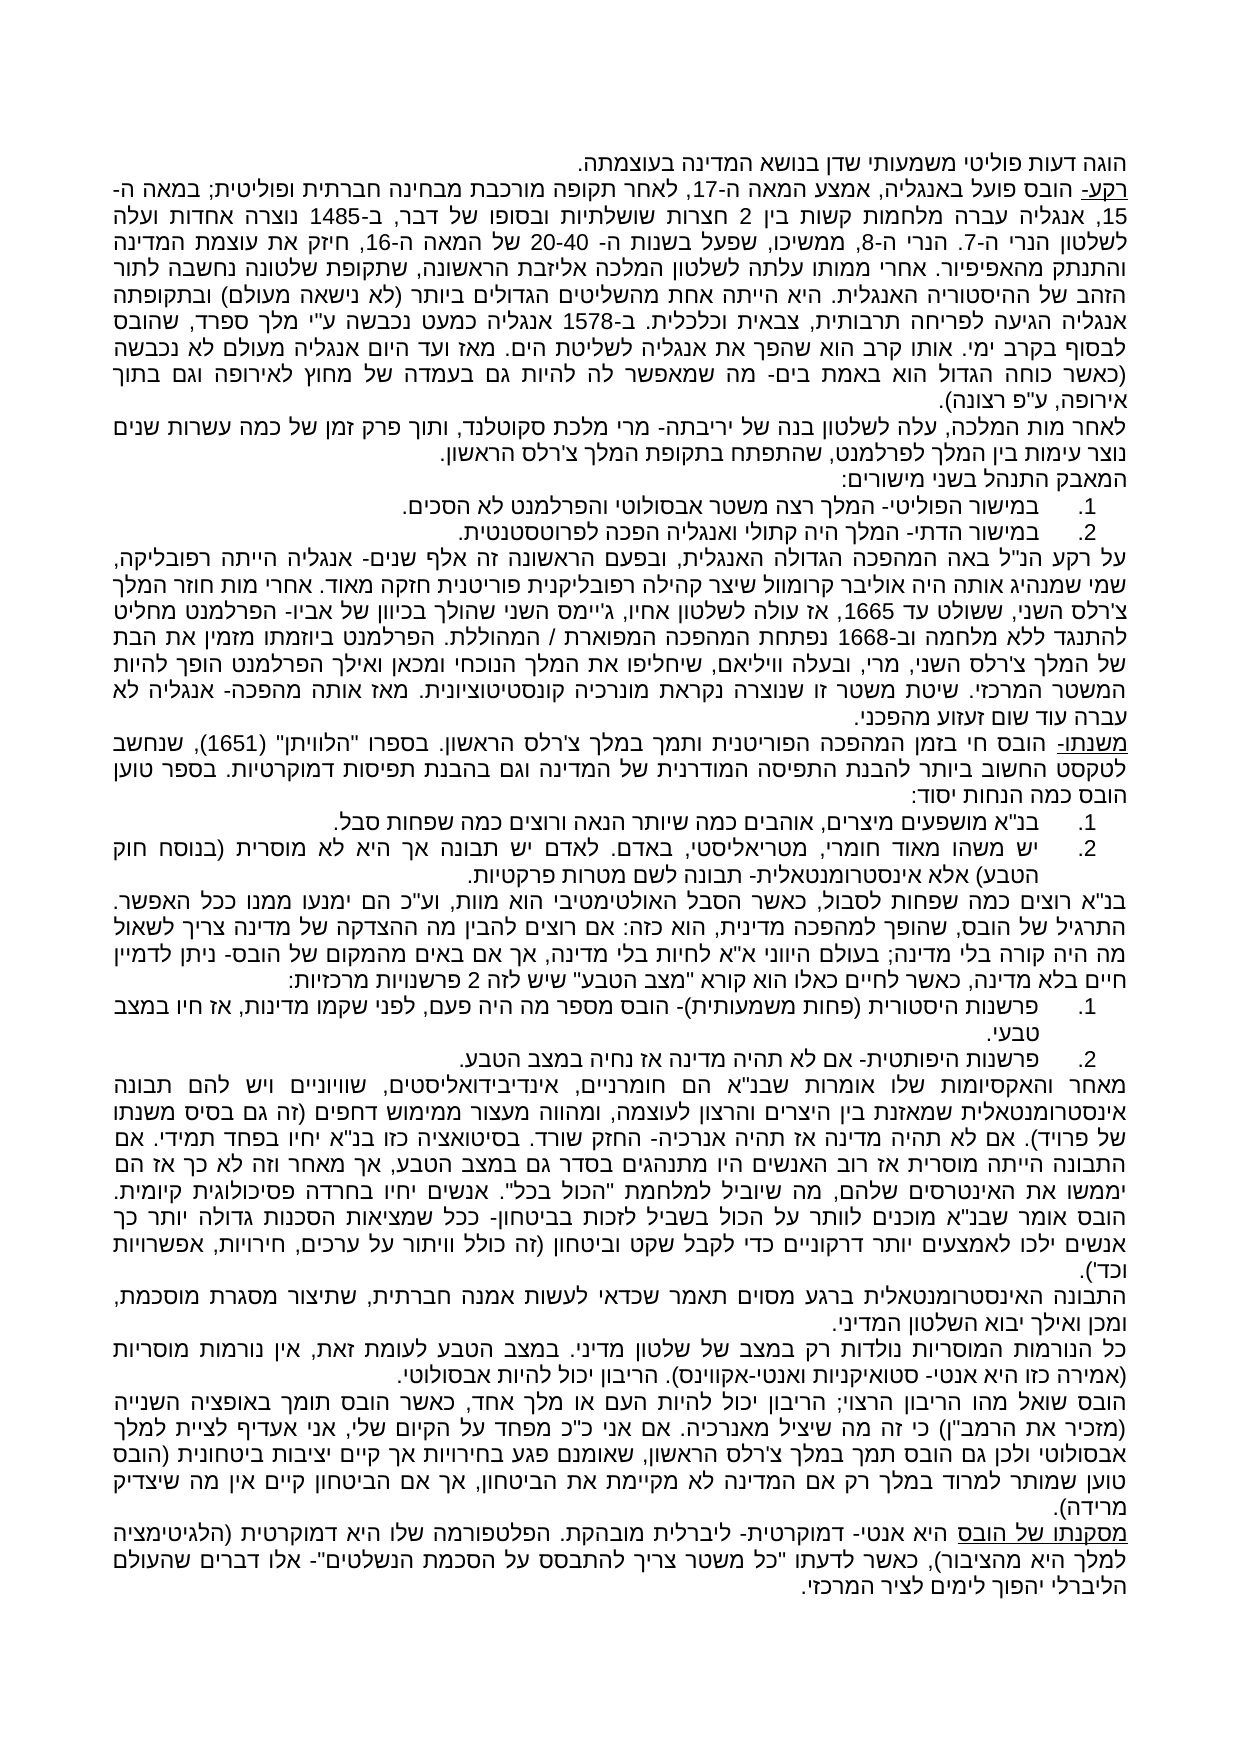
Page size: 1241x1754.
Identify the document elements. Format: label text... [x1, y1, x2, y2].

text המאבק התנהל בשני מישורים: [112, 466, 1128, 493]
text התבונה האינסטרומנטאלית ברגע מסוים תאמר שכדאי לעשות אמנה חברתית, שתיצור מסגרת מוסכמת, ומכן ואילך יבוא השלטון המדיני. [112, 1283, 1128, 1336]
text מסקנתו של הובס היא אנטי- דמוקרטית- ליברלית מובהקת. הפלטפורמה שלו היא דמוקרטית (הלגיטימציה למלך היא מהציבור), כאשר לדעתו "כל משטר צריך להתבסס על הסכמת הנשלטים"- אלו דברים שהעולם הליברלי יהפוך לימים לציר המרכזי. [112, 1520, 1128, 1599]
list יש משהו מאוד חומרי, מטריאליסטי, באדם. לאדם יש תבונה אך היא לא מוסרית (בנוסח חוק הטבע) אלא אינסטרומנטאלית- תבונה לשם מטרות פרקטיות. [112, 835, 1077, 888]
list פרשנות היפותטית- אם לא תהיה מדינה אז נחיה במצב הטבע. [112, 1046, 1077, 1072]
text רקע- הובס פועל באנגליה, אמצע המאה ה-17, לאחר תקופה מורכבת מבחינה חברתית ופוליטית; במאה ה-15, אנגליה עברה מלחמות קשות בין 2 חצרות שושלתיות ובסופו של דבר, ב-1485 נוצרה אחדות ועלה לשלטון הנרי ה-7. הנרי ה-8, ממשיכו, שפעל בשנות ה- 20-40 של המאה ה-16, חיזק את עוצמת המדינה והתנתק מהאפיפיור. אחרי ממותו עלתה לשלטון המלכה אליזבת הראשונה, שתקופת שלטונה נחשבה לתור הזהב של ההיסטוריה האנגלית. היא הייתה אחת מהשליטים הגדולים ביותר (לא נישאה מעולם) ובתקופתה אנגליה הגיעה לפריחה תרבותית, צבאית וכלכלית. ב-1578 אנגליה כמעט נכבשה ע"י מלך ספרד, שהובס לבסוף בקרב ימי. אותו קרב הוא שהפך את אנגליה לשליטת הים. מאז ועד היום אנגליה מעולם לא נכבשה (כאשר כוחה הגדול הוא באמת בים- מה שמאפשר לה להיות גם בעמדה של מחוץ לאירופה וגם בתוך אירופה, ע"פ רצונה). [112, 176, 1128, 413]
text כל הנורמות המוסריות נולדות רק במצב של שלטון מדיני. במצב הטבע לעומת זאת, אין נורמות מוסריות (אמירה כזו היא אנטי- סטואיקניות ואנטי-אקווינס). הריבון יכול להיות אבסולוטי. [112, 1336, 1128, 1389]
text בנ"א רוצים כמה שפחות לסבול, כאשר הסבל האולטימטיבי הוא מוות, וע"כ הם ימנעו ממנו ככל האפשר. התרגיל של הובס, שהופך למהפכה מדינית, הוא כזה: אם רוצים להבין מה ההצדקה של מדינה צריך לשאול מה היה קורה בלי מדינה; בעולם היווני א"א לחיות בלי מדינה, אך אם באים מהמקום של הובס- ניתן לדמיין חיים בלא מדינה, כאשר לחיים כאלו הוא קורא "מצב הטבע" שיש לזה 2 פרשנויות מרכזיות: [112, 888, 1128, 993]
text משנתו- הובס חי בזמן המהפכה הפוריטנית ותמך במלך צ'רלס הראשון. בספרו "הלוויתן" (1651), שנחשב לטקסט החשוב ביותר להבנת התפיסה המודרנית של המדינה וגם בהבנת תפיסות דמוקרטיות. בספר טוען הובס כמה הנחות יסוד: [112, 730, 1128, 809]
text לאחר מות המלכה, עלה לשלטון בנה של יריבתה- מרי מלכת סקוטלנד, ותוך פרק זמן של כמה עשרות שנים נוצר עימות בין המלך לפרלמנט, שהתפתח בתקופת המלך צ'רלס הראשון. [112, 413, 1128, 466]
text הוגה דעות פוליטי משמעותי שדן בנושא המדינה בעוצמתה. [112, 150, 1128, 176]
list במישור הפוליטי- המלך רצה משטר אבסולוטי והפרלמנט לא הסכים. [112, 493, 1077, 519]
text על רקע הנ"ל באה המהפכה הגדולה האנגלית, ובפעם הראשונה זה אלף שנים- אנגליה הייתה רפובליקה, שמי שמנהיג אותה היה אוליבר קרומוול שיצר קהילה רפובליקנית פוריטנית חזקה מאוד. אחרי מות חוזר המלך צ'רלס השני, ששולט עד 1665, אז עולה לשלטון אחיו, ג'יימס השני שהולך בכיוון של אביו- הפרלמנט מחליט להתנגד ללא מלחמה וב-1668 נפתחת המהפכה המפוארת / המהוללת. הפרלמנט ביוזמתו מזמין את הבת של המלך צ'רלס השני, מרי, ובעלה וויליאם, שיחליפו את המלך הנוכחי ומכאן ואילך הפרלמנט הופך להיות המשטר המרכזי. שיטת משטר זו שנוצרה נקראת מונרכיה קונסטיטוציונית. מאז אותה מהפכה- אנגליה לא עברה עוד שום זעזוע מהפכני. [112, 545, 1128, 730]
text מאחר והאקסיומות שלו אומרות שבנ"א הם חומרניים, אינדיבידואליסטים, שוויוניים ויש להם תבונה אינסטרומנטאלית שמאזנת בין היצרים והרצון לעוצמה, ומהווה מעצור ממימוש דחפים (זה גם בסיס משנתו של פרויד). אם לא תהיה מדינה אז תהיה אנרכיה- החזק שורד. בסיטואציה כזו בנ"א יחיו בפחד תמידי. אם התבונה הייתה מוסרית אז רוב האנשים היו מתנהגים בסדר גם במצב הטבע, אך מאחר וזה לא כך אז הם יממשו את האינטרסים שלהם, מה שיוביל למלחמת "הכול בכל". אנשים יחיו בחרדה פסיכולוגית קיומית. הובס אומר שבנ"א מוכנים לוותר על הכול בשביל לזכות בביטחון- ככל שמציאות הסכנות גדולה יותר כך אנשים ילכו לאמצעים יותר דרקוניים כדי לקבל שקט וביטחון (זה כולל וויתור על ערכים, חירויות, אפשרויות וכד'). [112, 1072, 1128, 1283]
list בנ"א מושפעים מיצרים, אוהבים כמה שיותר הנאה ורוצים כמה שפחות סבל. [112, 809, 1077, 835]
list פרשנות היסטורית (פחות משמעותית)- הובס מספר מה היה פעם, לפני שקמו מדינות, אז חיו במצב טבעי. [112, 993, 1077, 1046]
text הובס שואל מהו הריבון הרצוי; הריבון יכול להיות העם או מלך אחד, כאשר הובס תומך באופציה השנייה (מזכיר את הרמב"ן) כי זה מה שיציל מאנרכיה. אם אני כ"כ מפחד על הקיום שלי, אני אעדיף לציית למלך אבסולוטי ולכן גם הובס תמך במלך צ'רלס הראשון, שאומנם פגע בחירויות אך קיים יציבות ביטחונית (הובס טוען שמותר למרוד במלך רק אם המדינה לא מקיימת את הביטחון, אך אם הביטחון קיים אין מה שיצדיק מרידה). [112, 1389, 1128, 1520]
list במישור הדתי- המלך היה קתולי ואנגליה הפכה לפרוטסטנטית. [112, 519, 1077, 545]
